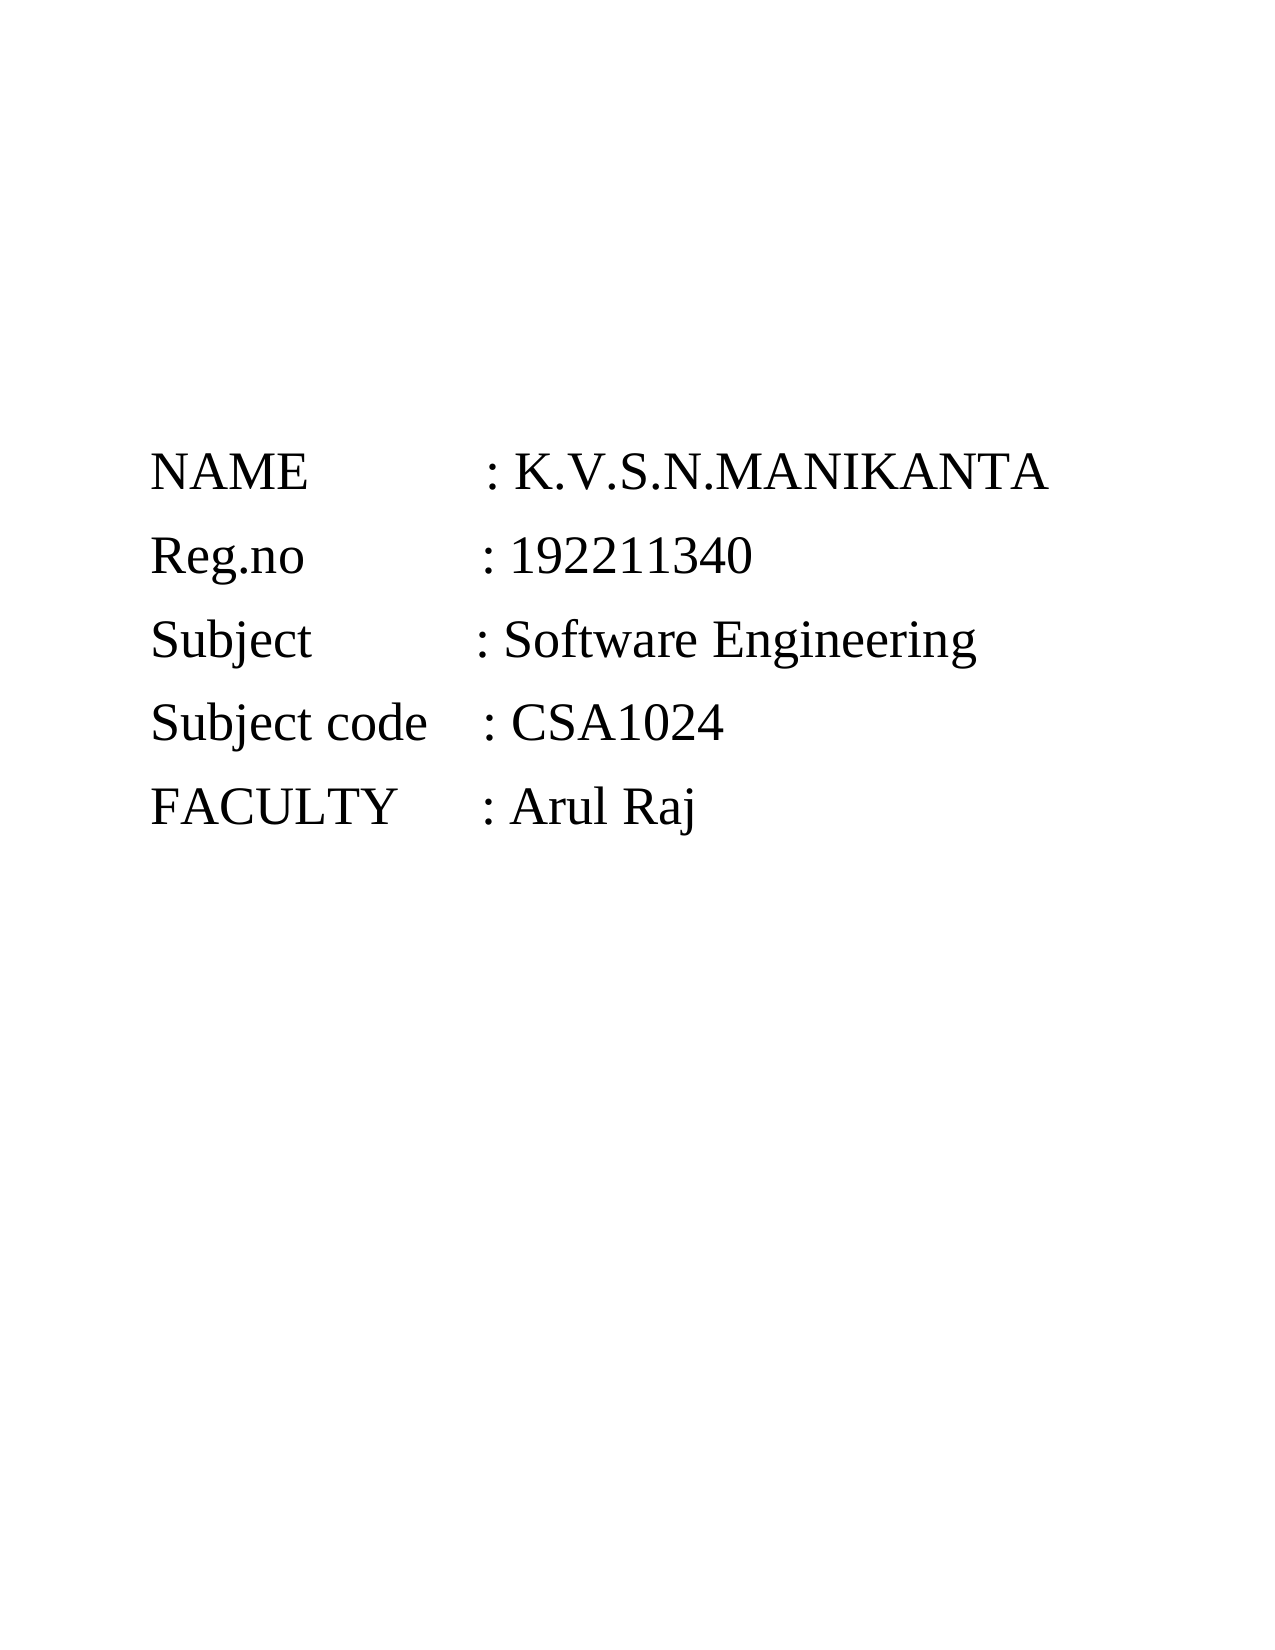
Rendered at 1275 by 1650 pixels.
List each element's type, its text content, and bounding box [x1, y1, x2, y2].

text Reg.no : 192211340 [150, 523, 1125, 585]
text Subject code : CSA1024 [150, 690, 1125, 753]
text NAME : K.V.S.N.MANIKANTA [150, 439, 1125, 501]
text Subject : Software Engineering [150, 606, 1125, 669]
text FACULTY : Arul Raj [150, 774, 1125, 836]
